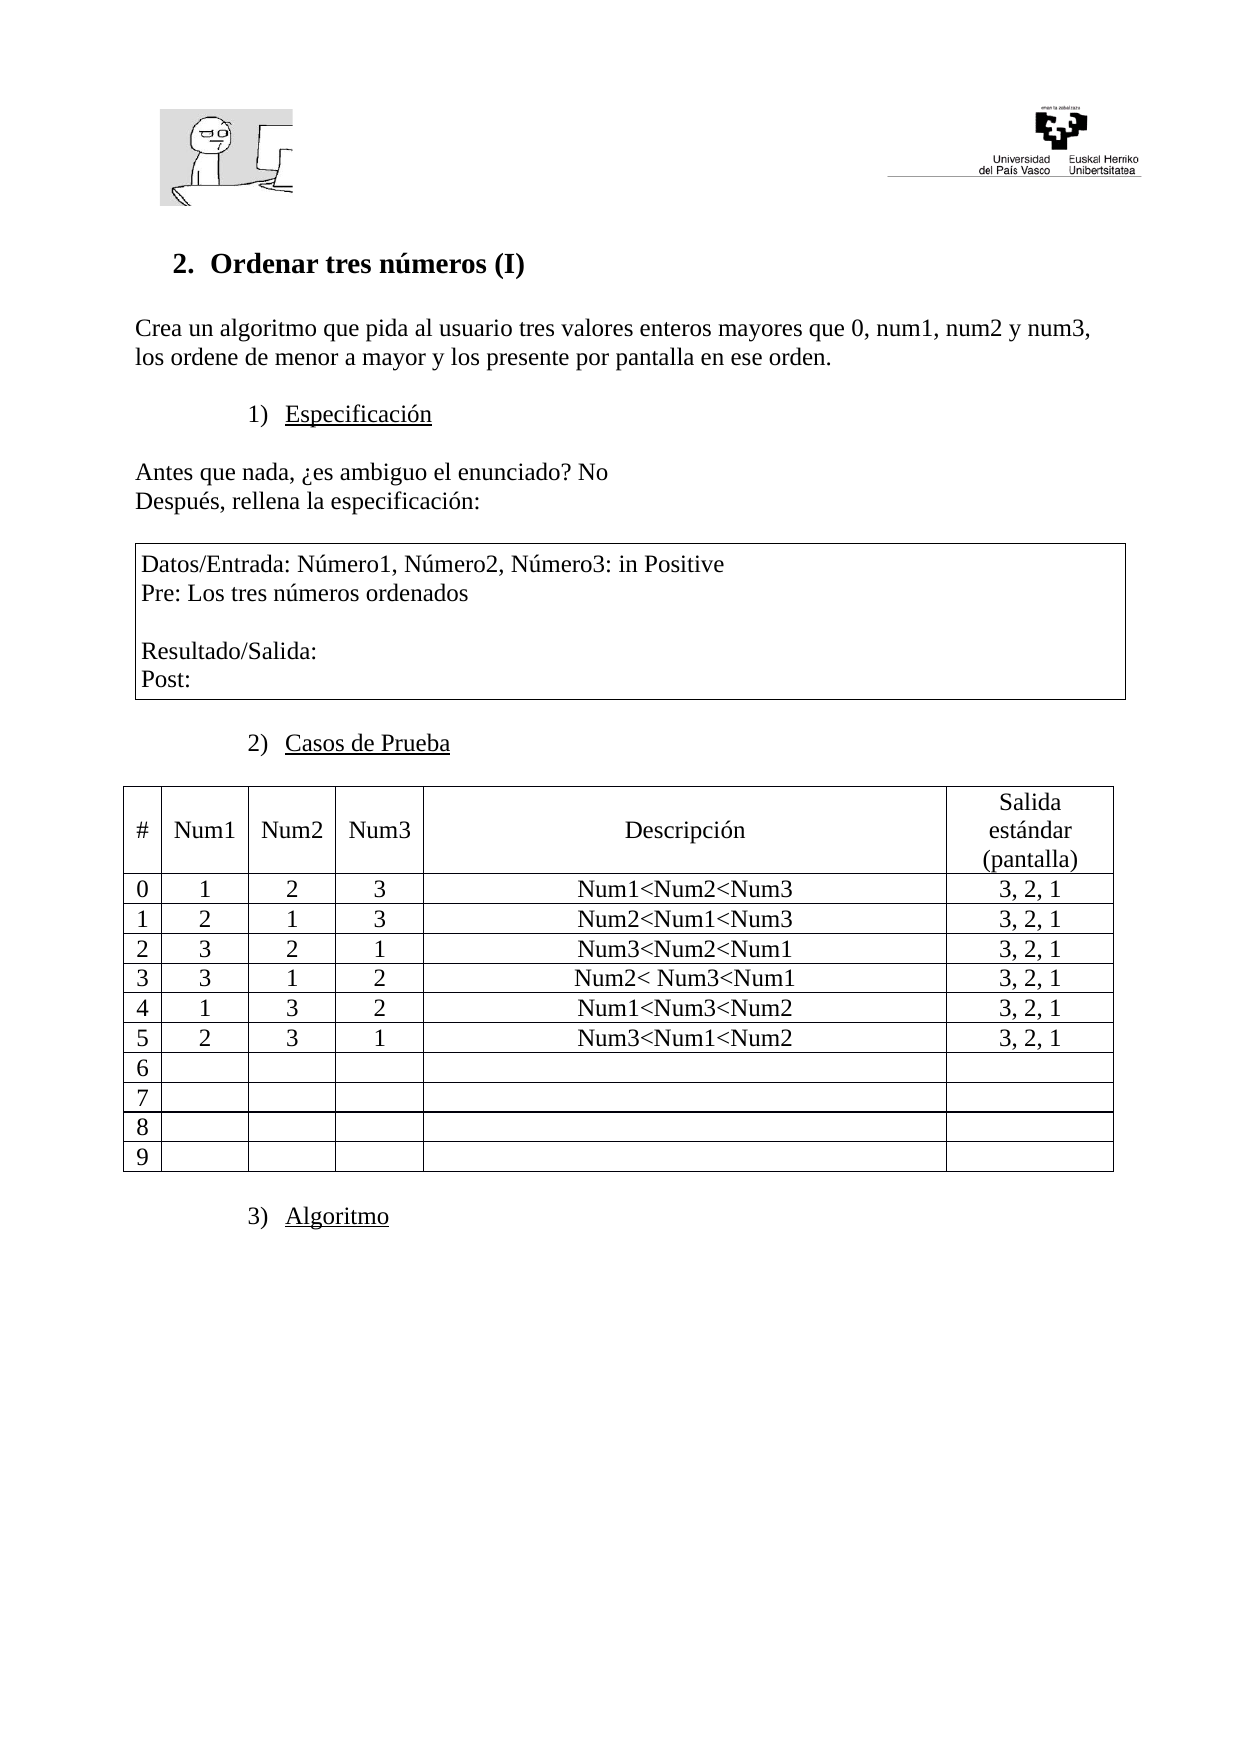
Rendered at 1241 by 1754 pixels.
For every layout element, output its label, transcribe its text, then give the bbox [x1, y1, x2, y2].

table_cell Num1<Num2<Num3 [424, 874, 946, 903]
table_cell Num3<Num1<Num2 [424, 1023, 946, 1052]
text Crea un algoritmo que pida al usuario tres valores enteros mayores que 0, num1, num2 y num3, los ordene de menor a mayor y los presente por pantalla en ese orden. [135, 313, 1125, 371]
text Después, rellena la especificación: [135, 486, 1125, 514]
table_cell 1 [249, 904, 335, 933]
table_cell [424, 1053, 946, 1082]
table_cell 3 [336, 874, 423, 903]
table_cell 3, 2, 1 [947, 934, 1113, 962]
table_cell 3, 2, 1 [947, 964, 1113, 992]
table_cell 3 [249, 1023, 335, 1052]
table_cell 3 [249, 993, 335, 1022]
table_header # [124, 787, 161, 873]
table_cell [947, 1142, 1113, 1171]
table_cell [249, 1113, 335, 1141]
table_cell 2 [162, 1023, 248, 1052]
table_cell 3, 2, 1 [947, 1023, 1113, 1052]
table_cell 0 [124, 874, 161, 903]
table_cell [249, 1142, 335, 1171]
table_cell [336, 1083, 423, 1111]
list Casos de Prueba [247, 728, 1125, 757]
table_header Num3 [336, 787, 423, 873]
table_cell 2 [249, 874, 335, 903]
table_cell Num2< Num3<Num1 [424, 964, 946, 992]
table_cell [249, 1083, 335, 1111]
table_cell 9 [124, 1142, 161, 1171]
table_header Datos/Entrada: Número1, Número2, Número3: in Positive Pre: Los tres números ordenados Resultado/Salida: Post: [136, 544, 1125, 699]
table_cell [336, 1142, 423, 1171]
table_cell [424, 1113, 946, 1141]
table_cell 1 [162, 874, 248, 903]
table_cell [424, 1083, 946, 1111]
list Especificación [247, 399, 1125, 428]
table_cell 1 [336, 934, 423, 962]
picture [159, 109, 293, 206]
table_header Descripción [424, 787, 946, 873]
table_cell Num3<Num2<Num1 [424, 934, 946, 962]
table_cell [162, 1113, 248, 1141]
table_cell 4 [124, 993, 161, 1022]
table_cell [336, 1113, 423, 1141]
table_cell Num1<Num3<Num2 [424, 993, 946, 1022]
table_cell [162, 1083, 248, 1111]
table_cell [162, 1053, 248, 1082]
table_cell 3 [162, 964, 248, 992]
table_header Num2 [249, 787, 335, 873]
table_cell 3 [124, 964, 161, 992]
table_cell 5 [124, 1023, 161, 1052]
table_cell 1 [336, 1023, 423, 1052]
table_header Num1 [162, 787, 248, 873]
table_cell 2 [124, 934, 161, 962]
table_cell [336, 1053, 423, 1082]
list Ordenar tres números (I) [172, 246, 1125, 280]
table_cell 6 [124, 1053, 161, 1082]
table_cell 1 [249, 964, 335, 992]
table_header Salida estándar (pantalla) [947, 787, 1113, 873]
table_cell 2 [249, 934, 335, 962]
table_cell [424, 1142, 946, 1171]
table_cell 3, 2, 1 [947, 874, 1113, 903]
table_cell 8 [124, 1113, 161, 1141]
table_cell 7 [124, 1083, 161, 1111]
list Algoritmo [247, 1201, 1125, 1229]
table_cell 1 [124, 904, 161, 933]
table_cell 3, 2, 1 [947, 904, 1113, 933]
table_cell [947, 1053, 1113, 1082]
table_cell [947, 1083, 1113, 1111]
table_cell 3, 2, 1 [947, 993, 1113, 1022]
table_cell 2 [162, 904, 248, 933]
table_cell 3 [336, 904, 423, 933]
table_cell 2 [336, 964, 423, 992]
table_cell Num2<Num1<Num3 [424, 904, 946, 933]
table_cell 3 [162, 934, 248, 962]
table_cell 1 [162, 993, 248, 1022]
table_cell [162, 1142, 248, 1171]
table_cell [249, 1053, 335, 1082]
table_cell 2 [336, 993, 423, 1022]
table_cell [947, 1113, 1113, 1141]
text Antes que nada, ¿es ambiguo el enunciado? No [135, 457, 1125, 486]
